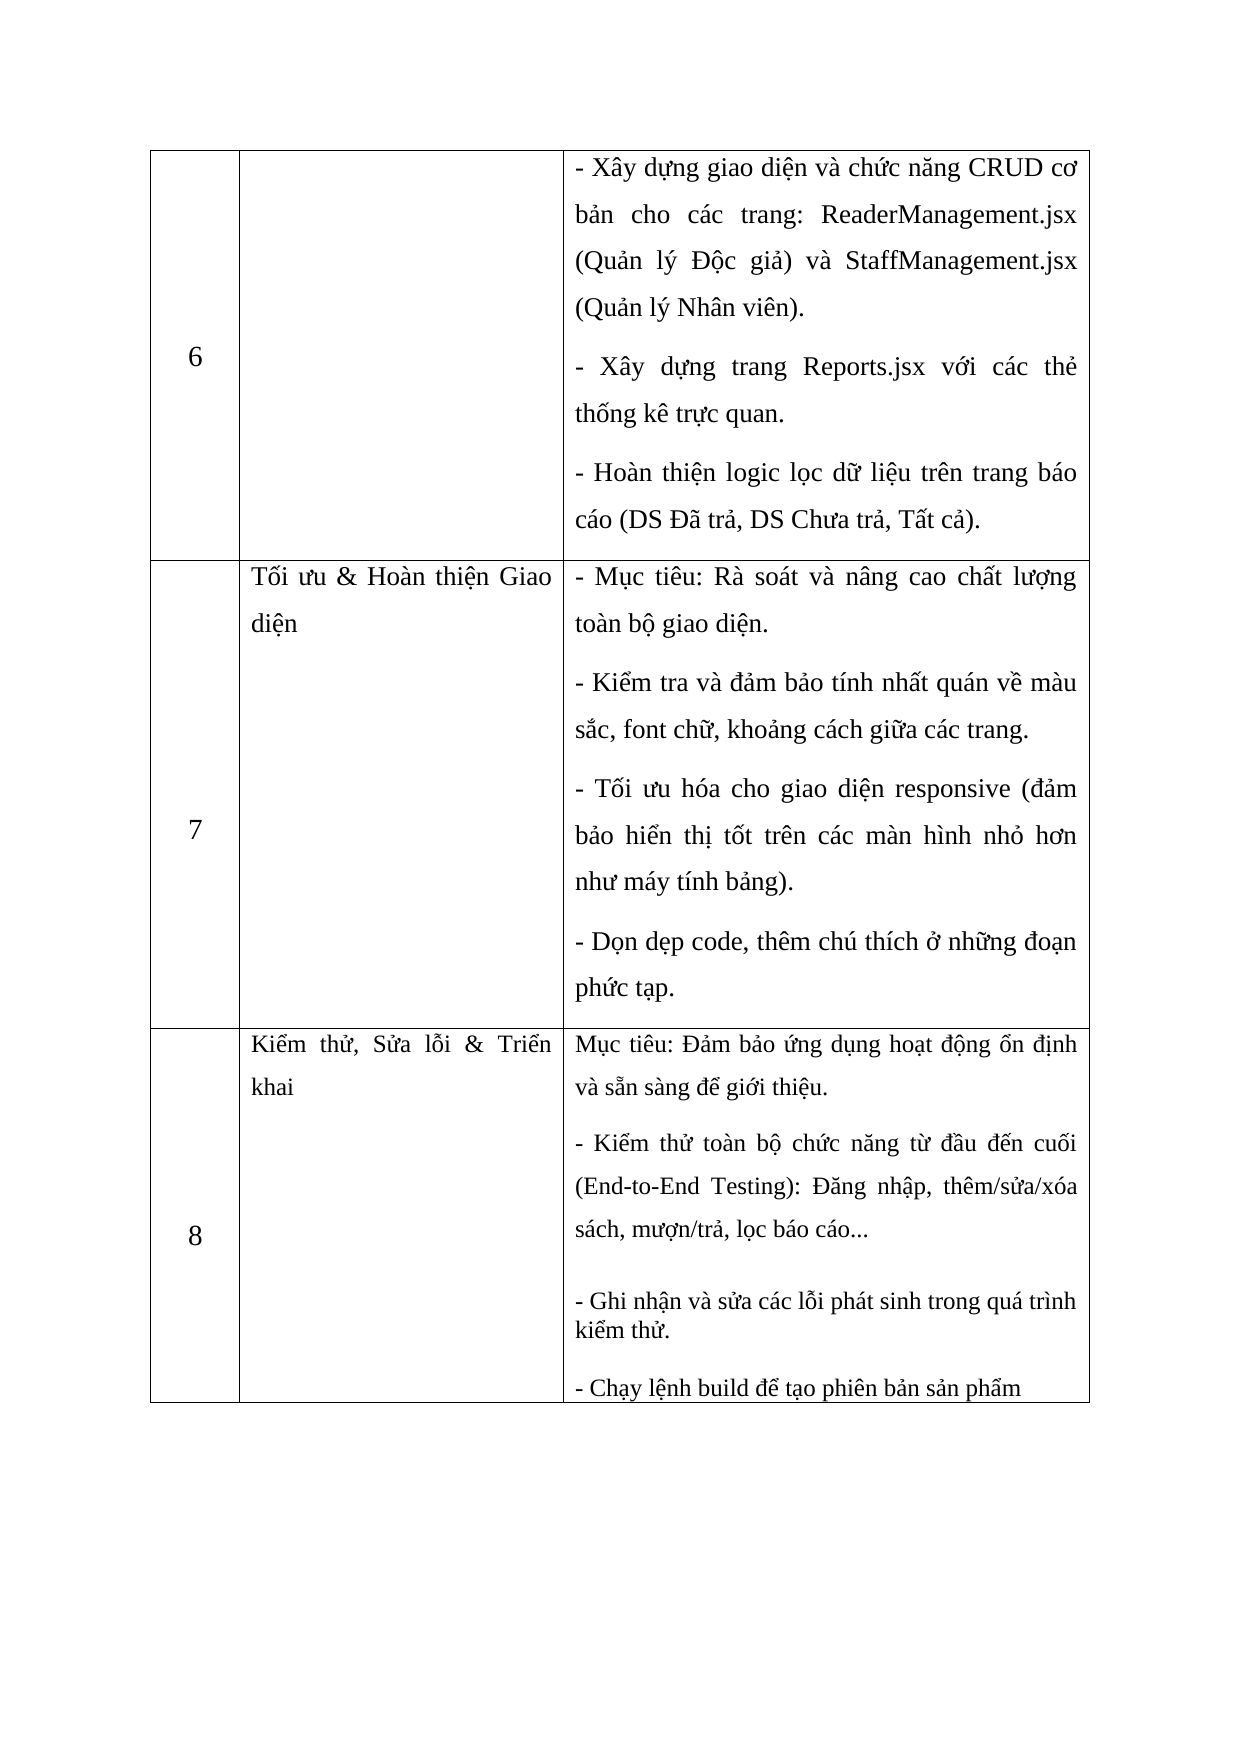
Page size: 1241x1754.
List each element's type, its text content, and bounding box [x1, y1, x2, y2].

table_cell 8 [151, 1029, 239, 1402]
table_cell Mục tiêu: Đảm bảo ứng dụng hoạt động ổn định và sẵn sàng để giới thiệu. - Kiểm thử toàn bộ chức năng từ đầu đến cuối (End-to-End Testing): Đăng nhập, thêm/sửa/xóa sách, mượn/trả, lọc báo cáo... - Ghi nhận và sửa các lỗi phát sinh trong quá trình kiểm thử. - Chạy lệnh build để tạo phiên bản sản phẩm [564, 1029, 1089, 1402]
table_cell Tối ưu & Hoàn thiện Giao diện [240, 561, 563, 1028]
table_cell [564, 151, 1089, 559]
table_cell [240, 151, 563, 559]
table_cell 6 [151, 151, 239, 559]
table_cell Kiểm thử, Sửa lỗi & Triển khai [240, 1029, 563, 1402]
table_cell 7 [151, 561, 239, 1028]
table_cell - Mục tiêu: Rà soát và nâng cao chất lượng toàn bộ giao diện. - Kiểm tra và đảm bảo tính nhất quán về màu sắc, font chữ, khoảng cách giữa các trang. - Tối ưu hóa cho giao diện responsive (đảm bảo hiển thị tốt trên các màn hình nhỏ hơn như máy tính bảng). - Dọn dẹp code, thêm chú thích ở những đoạn phức tạp. [564, 561, 1089, 1028]
